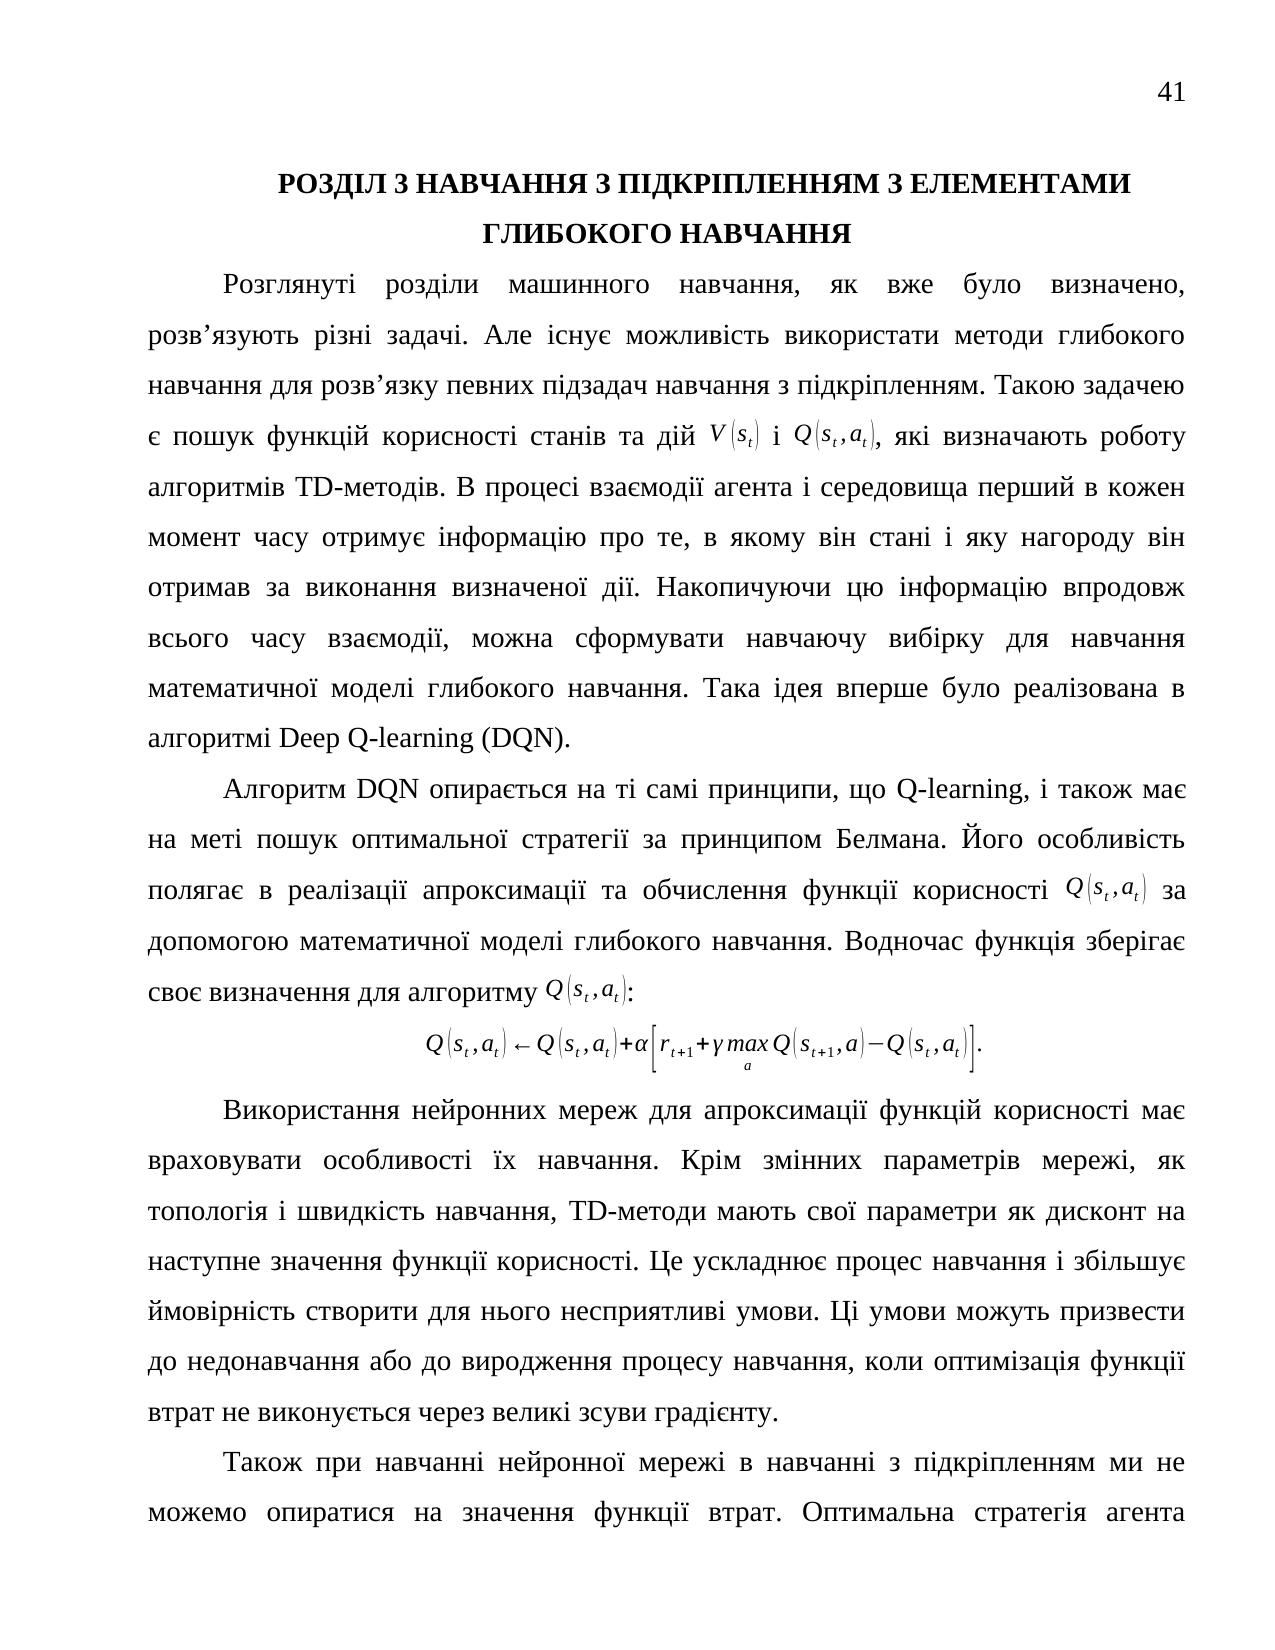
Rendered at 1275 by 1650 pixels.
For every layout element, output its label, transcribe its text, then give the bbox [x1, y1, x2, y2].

text Алгоритм DQN опирається на ті самі принципи, що Q-learning, і також має на меті пошук оптимальної стратегії за принципом Белмана. Його особливість полягає в реалізації апроксимації та обчислення функції корисності за допомогою математичної моделі глибокого навчання. Водночас функція зберігає своє визначення для алгоритму : [148, 771, 1186, 1008]
text Використання нейронних мереж для апроксимації функцій корисності має враховувати особливості їх навчання. Крім змінних параметрів мережі, як топологія і швидкість навчання, TD-методи мають свої параметри як дисконт на наступне значення функції корисності. Це ускладнює процес навчання і збільшує ймовірність створити для нього несприятливі умови. Ці умови можуть призвести до недонавчання або до виродження процесу навчання, коли оптимізація функції втрат не виконується через великі зсуви градієнту. [148, 1092, 1186, 1427]
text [148, 1444, 1186, 1528]
text Розглянуті розділи машинного навчання, як вже було визначено, розв’язують різні задачі. Але існує можливість використати методи глибокого навчання для розв’язку певних підзадач навчання з підкріпленням. Такою задачею є пошук функцій корисності станів та дій і , які визначають роботу алгоритмів TD-методів. В процесі взаємодії агента і середовища перший в кожен момент часу отримує інформацію про те, в якому він стані і яку нагороду він отримав за виконання визначеної дії. Накопичуючи цю інформацію впродовж всього часу взаємодії, можна сформувати навчаючу вибірку для навчання математичної моделі глибокого навчання. Така ідея вперше було реалізована в алгоритмі Deep Q-learning (DQN). [148, 267, 1186, 754]
subtitle РОЗДІЛ 3 Навчання з підкріпленням з елементами глибокого навчання [148, 166, 1186, 250]
